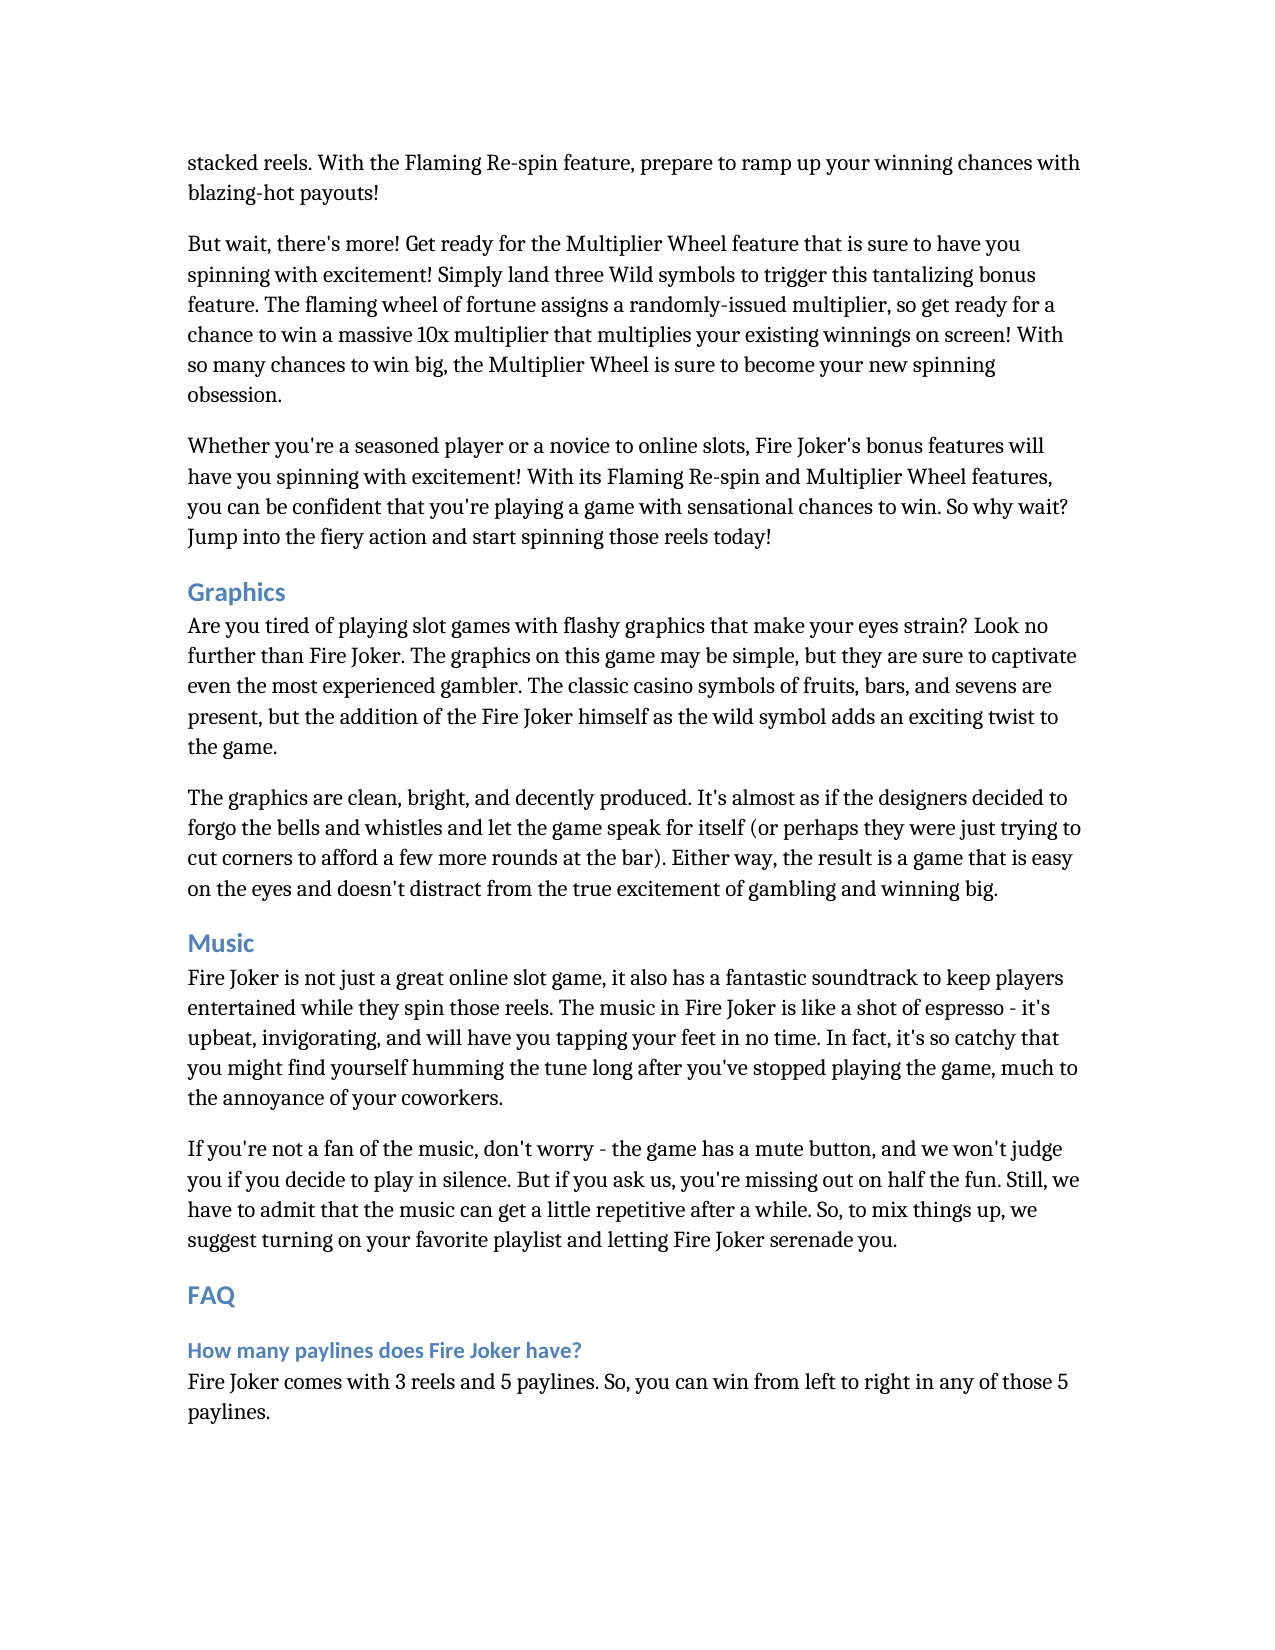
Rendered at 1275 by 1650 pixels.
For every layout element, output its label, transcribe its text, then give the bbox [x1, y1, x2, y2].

text Whether you're a seasoned player or a novice to online slots, Fire Joker's bonus features will have you spinning with excitement! With its Flaming Re-spin and Multiplier Wheel features, you can be confident that you're playing a game with sensational chances to win. So why wait? Jump into the fiery action and start spinning those reels today! [187, 433, 1087, 550]
text Are you tired of playing slot games with flashy graphics that make your eyes strain? Look no further than Fire Joker. The graphics on this game may be simple, but they are sure to captivate even the most experienced gambler. The classic casino symbols of fruits, bars, and sevens are present, but the addition of the Fire Joker himself as the wild symbol adds an exciting twist to the game. [187, 613, 1087, 760]
text Fire Joker is not just a great online slot game, it also has a fantastic soundtrack to keep players entertained while they spin those reels. The music in Fire Joker is like a shot of espresso - it's upbeat, invigorating, and will have you tapping your feet in no time. In fact, it's so catchy that you might find yourself humming the tune long after you've stopped playing the game, much to the annoyance of your coworkers. [187, 964, 1087, 1112]
text The graphics are clean, bright, and decently produced. It's almost as if the designers decided to forgo the bells and whistles and let the game speak for itself (or perhaps they were just trying to cut corners to afford a few more rounds at the bar). Either way, the result is a game that is easy on the eyes and doesn't distract from the true excitement of gambling and winning big. [187, 785, 1087, 902]
text But wait, there's more! Get ready for the Multiplier Wheel feature that is sure to have you spinning with excitement! Simply land three Wild symbols to trigger this tantalizing bonus feature. The flaming wheel of fortune assigns a randomly-issued multiplier, so get ready for a chance to win a massive 10x multiplier that multiplies your existing winnings on screen! With so many chances to win big, the Multiplier Wheel is sure to become your new spinning obsession. [187, 231, 1087, 409]
text Fire Joker comes with 3 reels and 5 paylines. So, you can win from left to right in any of those 5 paylines. [187, 1369, 1087, 1425]
text If you're not a fan of the music, don't worry - the game has a mute button, and we won't judge you if you decide to play in silence. But if you ask us, you're missing out on half the fun. Still, we have to admit that the music can get a little repetitive after a while. So, to mix things up, we suggest turning on your favorite playlist and letting Fire Joker serenade you. [187, 1136, 1087, 1253]
subtitle Music [187, 926, 1087, 959]
subtitle How many paylines does Fire Joker have? [187, 1337, 1087, 1365]
subtitle Graphics [187, 575, 1087, 608]
subtitle FAQ [187, 1278, 1087, 1311]
